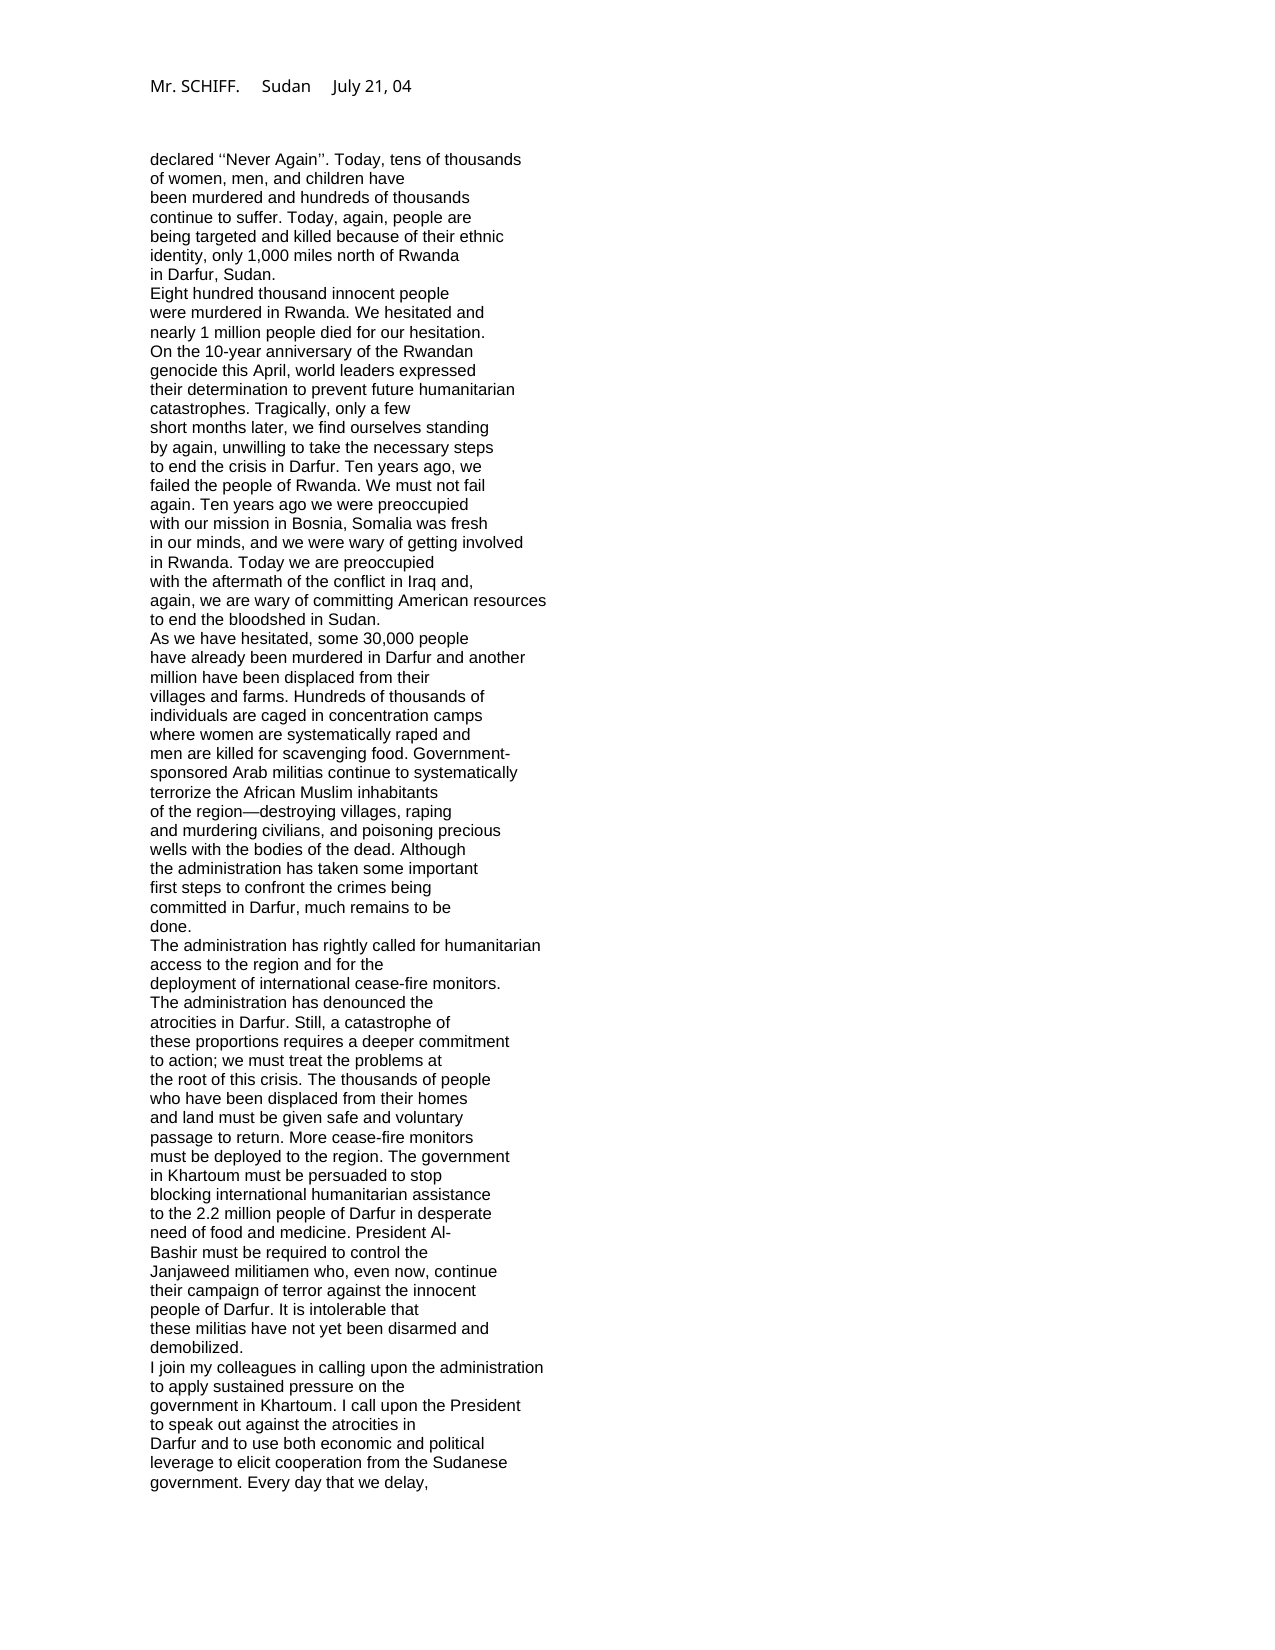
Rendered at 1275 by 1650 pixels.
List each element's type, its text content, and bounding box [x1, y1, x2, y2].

text of the region—destroying villages, raping [150, 802, 1125, 821]
text again. Ten years ago we were preoccupied [150, 495, 1125, 514]
text I join my colleagues in calling upon the administration [150, 1357, 1125, 1377]
text wells with the bodies of the dead. Although [150, 840, 1125, 859]
text Darfur and to use both economic and political [150, 1434, 1125, 1453]
text On the 10-year anniversary of the Rwandan [150, 342, 1125, 361]
text identity, only 1,000 miles north of Rwanda [150, 246, 1125, 265]
text and land must be given safe and voluntary [150, 1108, 1125, 1127]
text these proportions requires a deeper commitment [150, 1032, 1125, 1051]
text their campaign of terror against the innocent [150, 1281, 1125, 1300]
text to speak out against the atrocities in [150, 1415, 1125, 1434]
text with the aftermath of the conflict in Iraq and, [150, 572, 1125, 591]
text to action; we must treat the problems at [150, 1051, 1125, 1070]
text individuals are caged in concentration camps [150, 706, 1125, 725]
text need of food and medicine. President Al- [150, 1223, 1125, 1242]
text in Rwanda. Today we are preoccupied [150, 552, 1125, 572]
text the root of this crisis. The thousands of people [150, 1070, 1125, 1089]
text As we have hesitated, some 30,000 people [150, 629, 1125, 648]
text million have been displaced from their [150, 667, 1125, 687]
text to end the crisis in Darfur. Ten years ago, we [150, 457, 1125, 476]
text to the 2.2 million people of Darfur in desperate [150, 1204, 1125, 1223]
text leverage to elicit cooperation from the Sudanese [150, 1453, 1125, 1472]
text men are killed for scavenging food. Government- [150, 744, 1125, 763]
text atrocities in Darfur. Still, a catastrophe of [150, 1012, 1125, 1032]
text government in Khartoum. I call upon the President [150, 1396, 1125, 1415]
text were murdered in Rwanda. We hesitated and [150, 303, 1125, 322]
text government. Every day that we delay, [150, 1472, 1125, 1492]
text in Khartoum must be persuaded to stop [150, 1166, 1125, 1185]
text failed the people of Rwanda. We must not fail [150, 476, 1125, 495]
text being targeted and killed because of their ethnic [150, 227, 1125, 246]
text and murdering civilians, and poisoning precious [150, 821, 1125, 840]
text with our mission in Bosnia, Somalia was fresh [150, 514, 1125, 533]
text blocking international humanitarian assistance [150, 1185, 1125, 1204]
text the administration has taken some important [150, 859, 1125, 878]
text declared ‘‘Never Again’’. Today, tens of thousands [150, 150, 1125, 169]
text Janjaweed militiamen who, even now, continue [150, 1262, 1125, 1281]
text catastrophes. Tragically, only a few [150, 399, 1125, 418]
text committed in Darfur, much remains to be [150, 897, 1125, 917]
text done. [150, 917, 1125, 936]
text have already been murdered in Darfur and another [150, 648, 1125, 667]
text short months later, we find ourselves standing [150, 418, 1125, 437]
text in Darfur, Sudan. [150, 265, 1125, 284]
text who have been displaced from their homes [150, 1089, 1125, 1108]
text sponsored Arab militias continue to systematically [150, 763, 1125, 782]
text their determination to prevent future humanitarian [150, 380, 1125, 399]
text nearly 1 million people died for our hesitation. [150, 322, 1125, 342]
text villages and farms. Hundreds of thousands of [150, 687, 1125, 706]
text been murdered and hundreds of thousands [150, 188, 1125, 207]
text to apply sustained pressure on the [150, 1377, 1125, 1396]
text these militias have not yet been disarmed and [150, 1319, 1125, 1338]
text passage to return. More cease-fire monitors [150, 1127, 1125, 1147]
text first steps to confront the crimes being [150, 878, 1125, 897]
text The administration has rightly called for humanitarian [150, 936, 1125, 955]
text access to the region and for the [150, 955, 1125, 974]
text Bashir must be required to control the [150, 1242, 1125, 1262]
text people of Darfur. It is intolerable that [150, 1300, 1125, 1319]
text Eight hundred thousand innocent people [150, 284, 1125, 303]
text by again, unwilling to take the necessary steps [150, 437, 1125, 457]
text again, we are wary of committing American resources [150, 591, 1125, 610]
text to end the bloodshed in Sudan. [150, 610, 1125, 629]
text must be deployed to the region. The government [150, 1147, 1125, 1166]
text deployment of international cease-fire monitors. [150, 974, 1125, 993]
text demobilized. [150, 1338, 1125, 1357]
text where women are systematically raped and [150, 725, 1125, 744]
text of women, men, and children have [150, 169, 1125, 188]
text genocide this April, world leaders expressed [150, 361, 1125, 380]
text in our minds, and we were wary of getting involved [150, 533, 1125, 552]
text The administration has denounced the [150, 993, 1125, 1012]
text continue to suffer. Today, again, people are [150, 207, 1125, 227]
text terrorize the African Muslim inhabitants [150, 782, 1125, 802]
